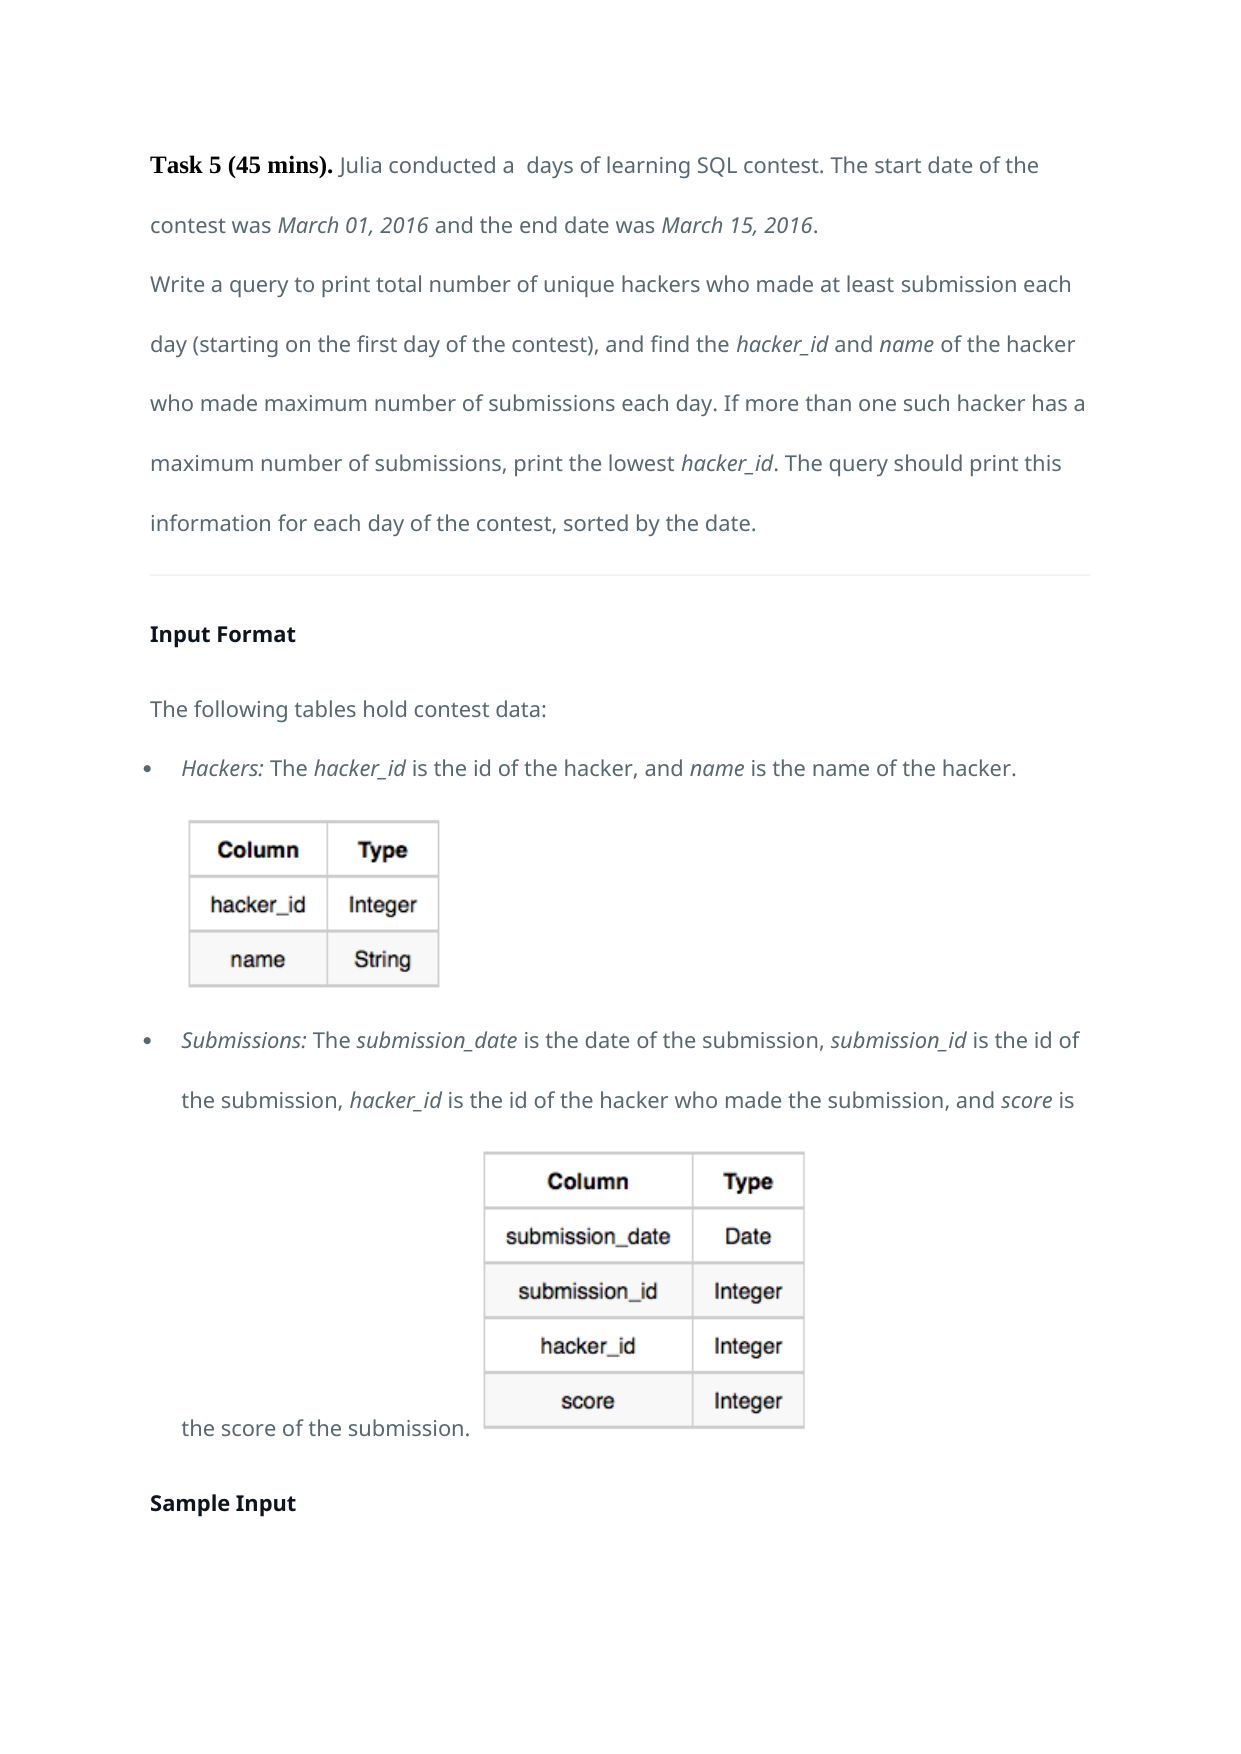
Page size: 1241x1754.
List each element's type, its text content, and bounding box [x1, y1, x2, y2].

text Sample Input [150, 1488, 1090, 1518]
text Write a query to print total number of unique hackers who made at least submission each day (starting on the first day of the contest), and find the hacker_id and name of the hacker who made maximum number of submissions each day. If more than one such hacker has a maximum number of submissions, print the lowest hacker_id. The query should print this information for each day of the contest, sorted by the date. [150, 269, 1090, 537]
text The following tables hold contest data: [150, 694, 1090, 723]
list Hackers: The hacker_id is the id of the hacker, and name is the name of the hacker. [144, 753, 1090, 997]
picture [181, 811, 449, 997]
picture [476, 1144, 816, 1437]
text Input Format [150, 618, 1090, 648]
text Task 5 (45 mins). Julia conducted a days of learning SQL contest. The start date of the contest was March 01, 2016 and the end date was March 15, 2016. [150, 150, 1090, 239]
